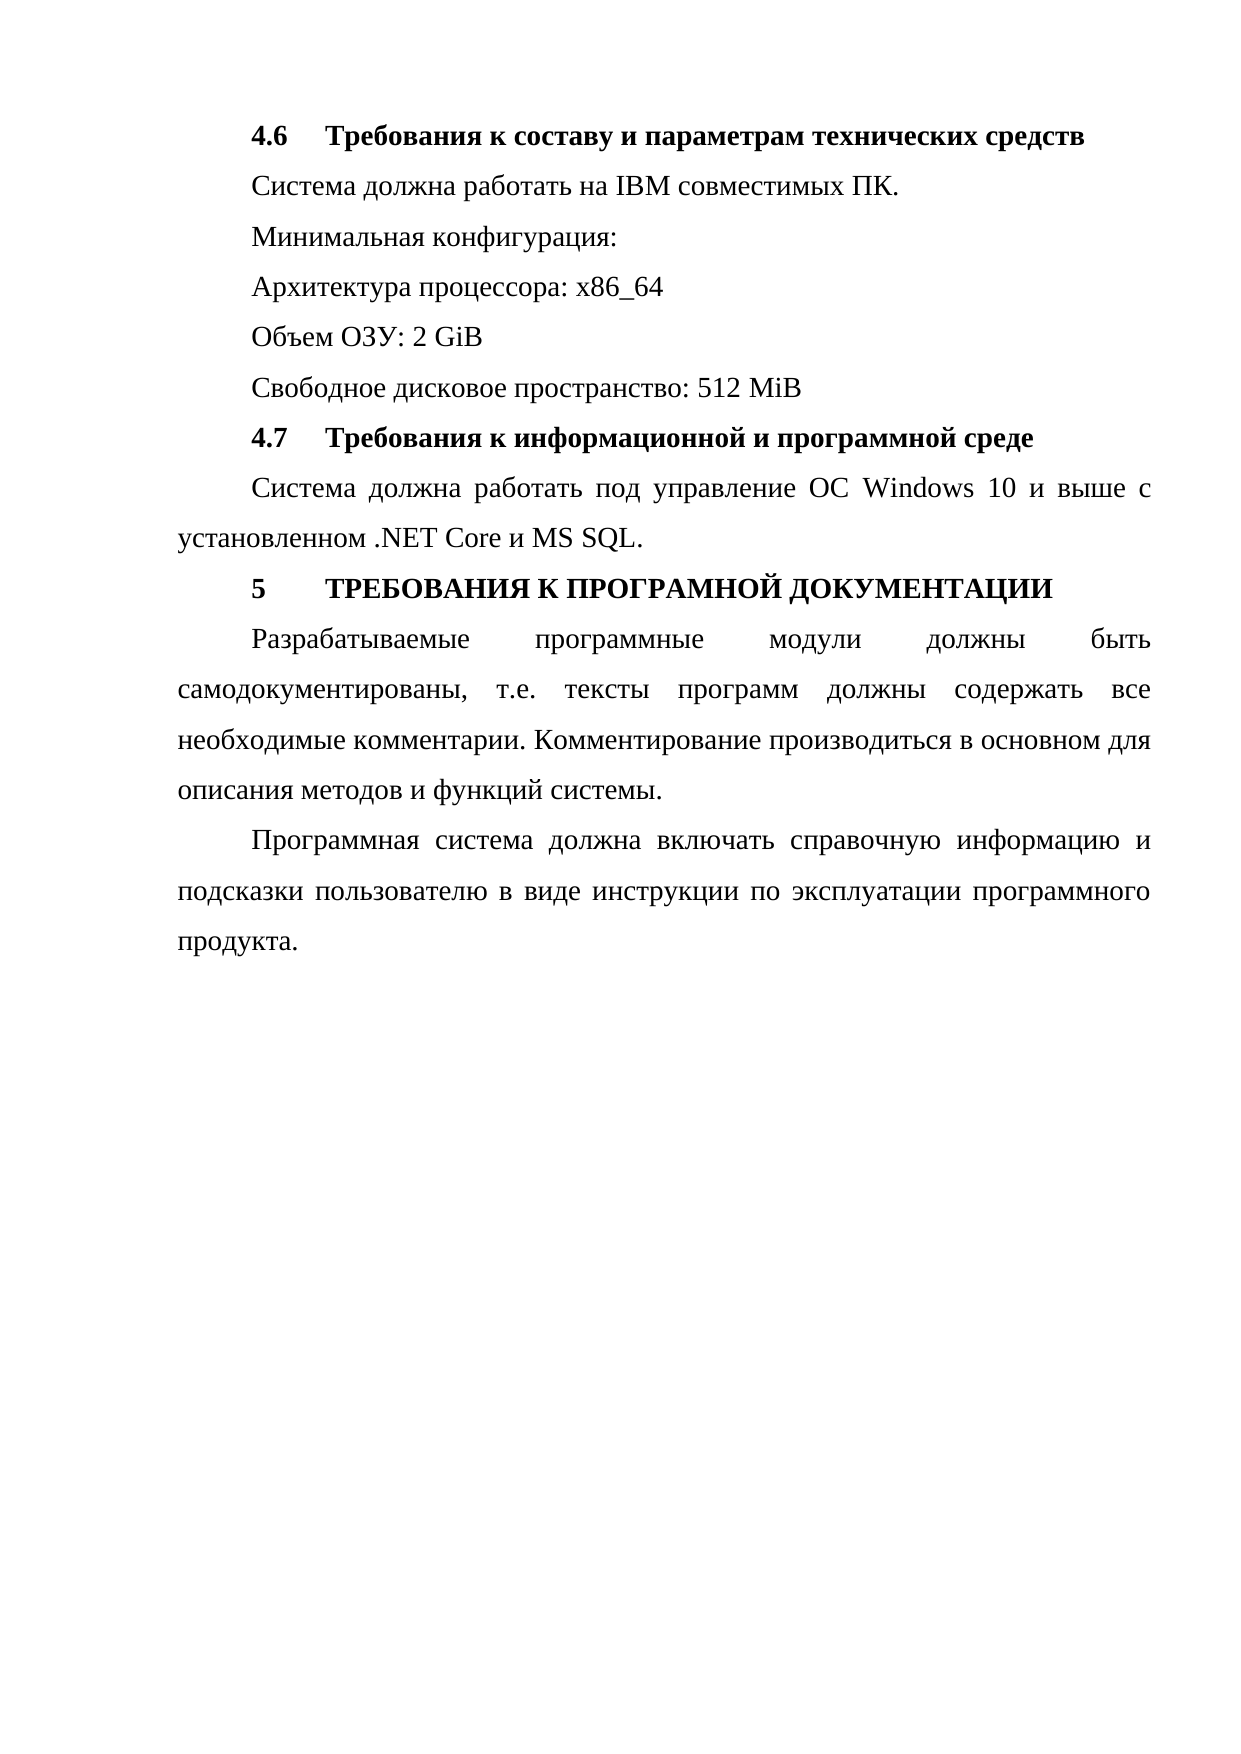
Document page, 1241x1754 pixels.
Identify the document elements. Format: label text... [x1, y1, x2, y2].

text Свободное дисковое пространство: 512 MiB [177, 370, 1152, 403]
subtitle Требования к информационной и программной среде [177, 420, 1152, 453]
text Система должна работать под управление ОС Windows 10 и выше с установленном .NET Core и MS SQL. [177, 470, 1152, 554]
text Разрабатываемые программные модули должны быть самодокументированы, т.е. тексты программ должны содержать все необходимые комментарии. Комментирование производиться в основном для описания методов и функций системы. [177, 621, 1152, 806]
subtitle Требования к составу и параметрам технических средств [177, 118, 1152, 152]
text Объем ОЗУ: 2 GiB [177, 319, 1152, 353]
subtitle Требования к програмной документации [177, 571, 1152, 604]
text Архитектура процессора: x86_64 [177, 269, 1152, 303]
text Система должна работать на IBM совместимых ПК. [177, 168, 1152, 202]
text Минимальная конфигурация: [177, 219, 1152, 252]
text Программная система должна включать справочную информацию и подсказки пользователю в виде инструкции по эксплуатации программного продукта. [177, 822, 1152, 957]
